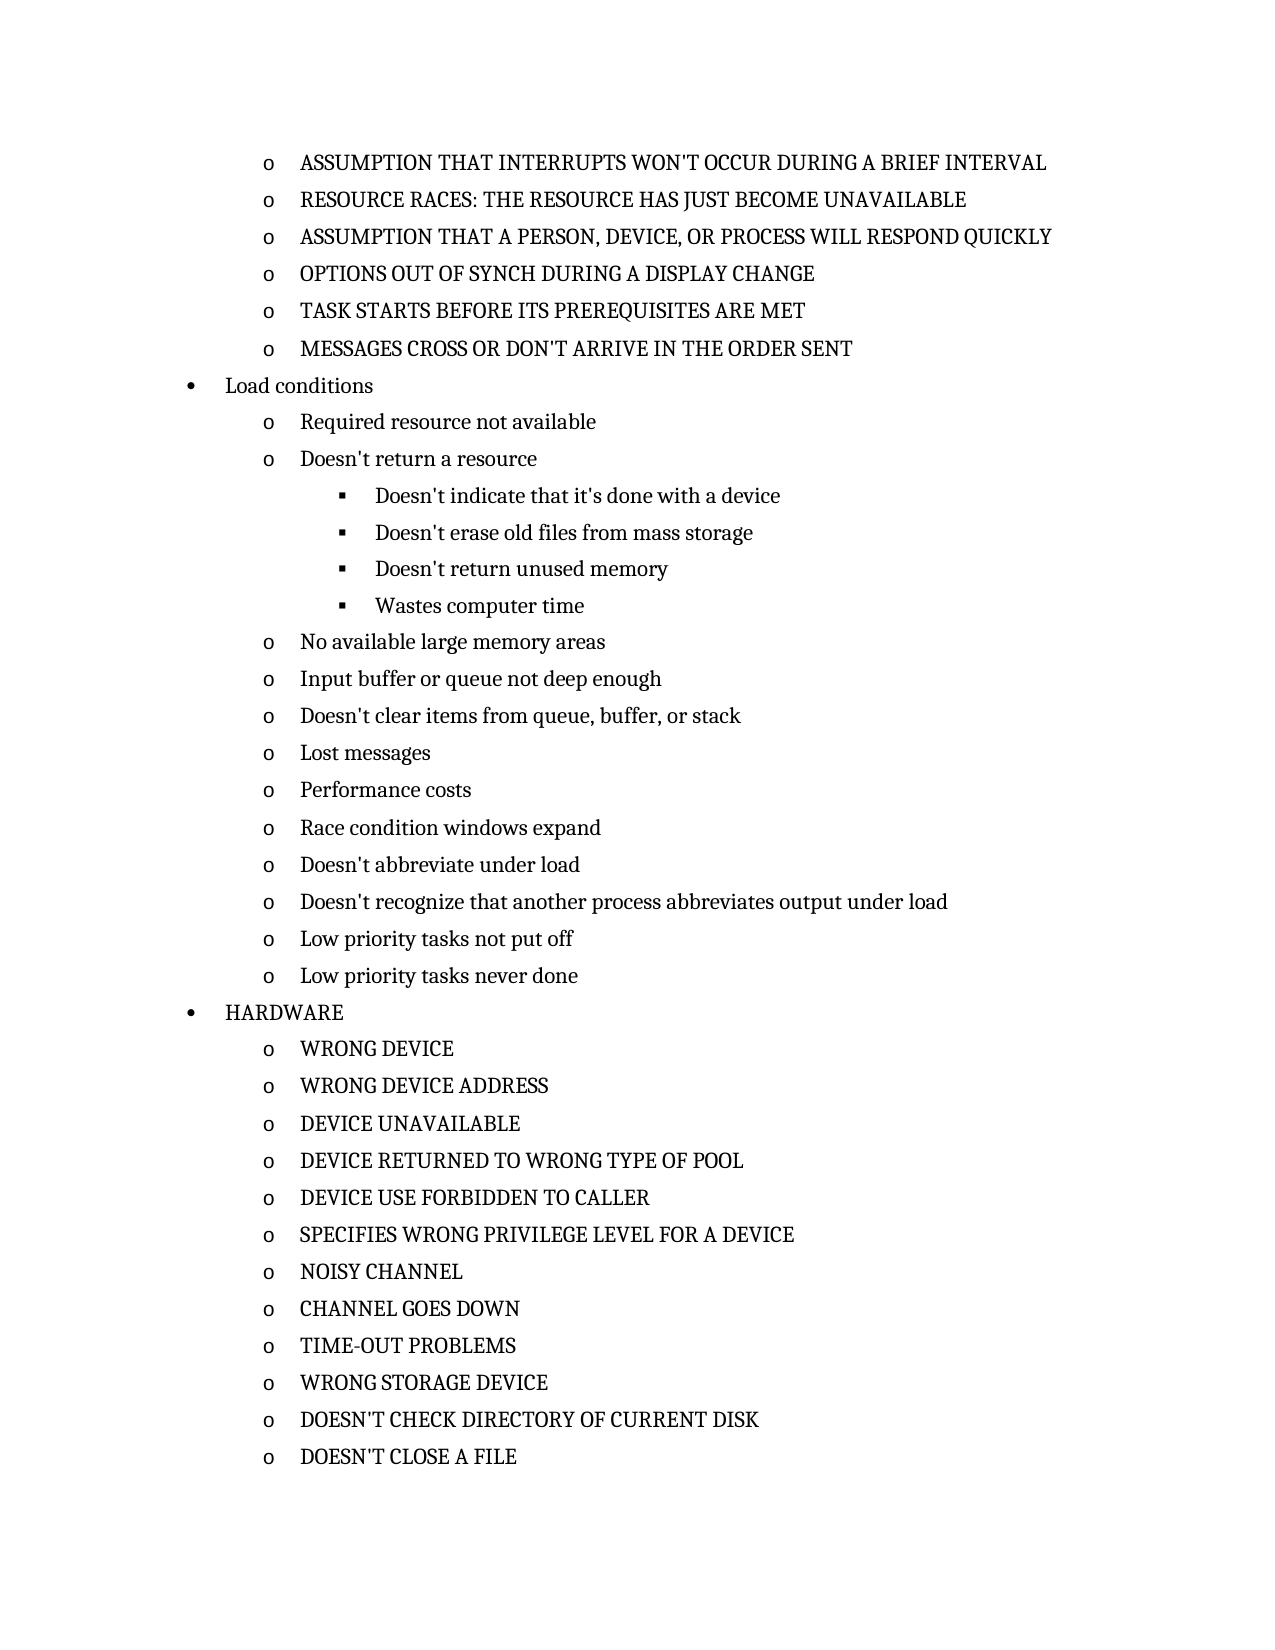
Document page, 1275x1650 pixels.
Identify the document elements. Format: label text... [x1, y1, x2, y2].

list DEVICE USE FORBIDDEN TO CALLER [262, 1184, 1125, 1211]
list SPECIFIES WRONG PRIVILEGE LEVEL FOR A DEVICE [262, 1222, 1125, 1248]
list Doesn't abbreviate under load [262, 851, 1125, 878]
list Doesn't return unused memory [337, 556, 1125, 582]
list HARDWARE [187, 1000, 1125, 1026]
list Low priority tasks not put off [262, 926, 1125, 952]
list WRONG DEVICE ADDRESS [262, 1073, 1125, 1100]
list TASK STARTS BEFORE ITS PREREQUISITES ARE MET [262, 298, 1125, 325]
list Required resource not available [262, 409, 1125, 436]
list ASSUMPTION THAT A PERSON, DEVICE, OR PROCESS WILL RESPOND QUICKLY [262, 224, 1125, 251]
list Doesn't recognize that another process abbreviates output under load [262, 888, 1125, 915]
list Low priority tasks never done [262, 963, 1125, 989]
list Input buffer or queue not deep enough [262, 666, 1125, 693]
list Load conditions [187, 372, 1125, 399]
list Doesn't return a resource [262, 446, 1125, 473]
list CHANNEL GOES DOWN [262, 1296, 1125, 1323]
list Doesn't erase old files from mass storage [337, 519, 1125, 546]
list DEVICE RETURNED TO WRONG TYPE OF POOL [262, 1147, 1125, 1174]
list No available large memory areas [262, 629, 1125, 656]
list OPTIONS OUT OF SYNCH DURING A DISPLAY CHANGE [262, 261, 1125, 288]
list RESOURCE RACES: THE RESOURCE HAS JUST BECOME UNAVAILABLE [262, 187, 1125, 214]
list ASSUMPTION THAT INTERRUPTS WON'T OCCUR DURING A BRIEF INTERVAL [262, 150, 1125, 177]
list DOESN'T CLOSE A FILE [262, 1444, 1125, 1471]
list DEVICE UNAVAILABLE [262, 1110, 1125, 1137]
list TIME-OUT PROBLEMS [262, 1333, 1125, 1360]
list NOISY CHANNEL [262, 1259, 1125, 1286]
list Doesn't clear items from queue, buffer, or stack [262, 703, 1125, 730]
list WRONG STORAGE DEVICE [262, 1370, 1125, 1397]
list Doesn't indicate that it's done with a device [337, 483, 1125, 509]
list DOESN'T CHECK DIRECTORY OF CURRENT DISK [262, 1407, 1125, 1434]
list WRONG DEVICE [262, 1036, 1125, 1063]
list Wastes computer time [337, 592, 1125, 619]
list Performance costs [262, 777, 1125, 804]
list MESSAGES CROSS OR DON'T ARRIVE IN THE ORDER SENT [262, 335, 1125, 362]
list Race condition windows expand [262, 814, 1125, 841]
list Lost messages [262, 740, 1125, 767]
